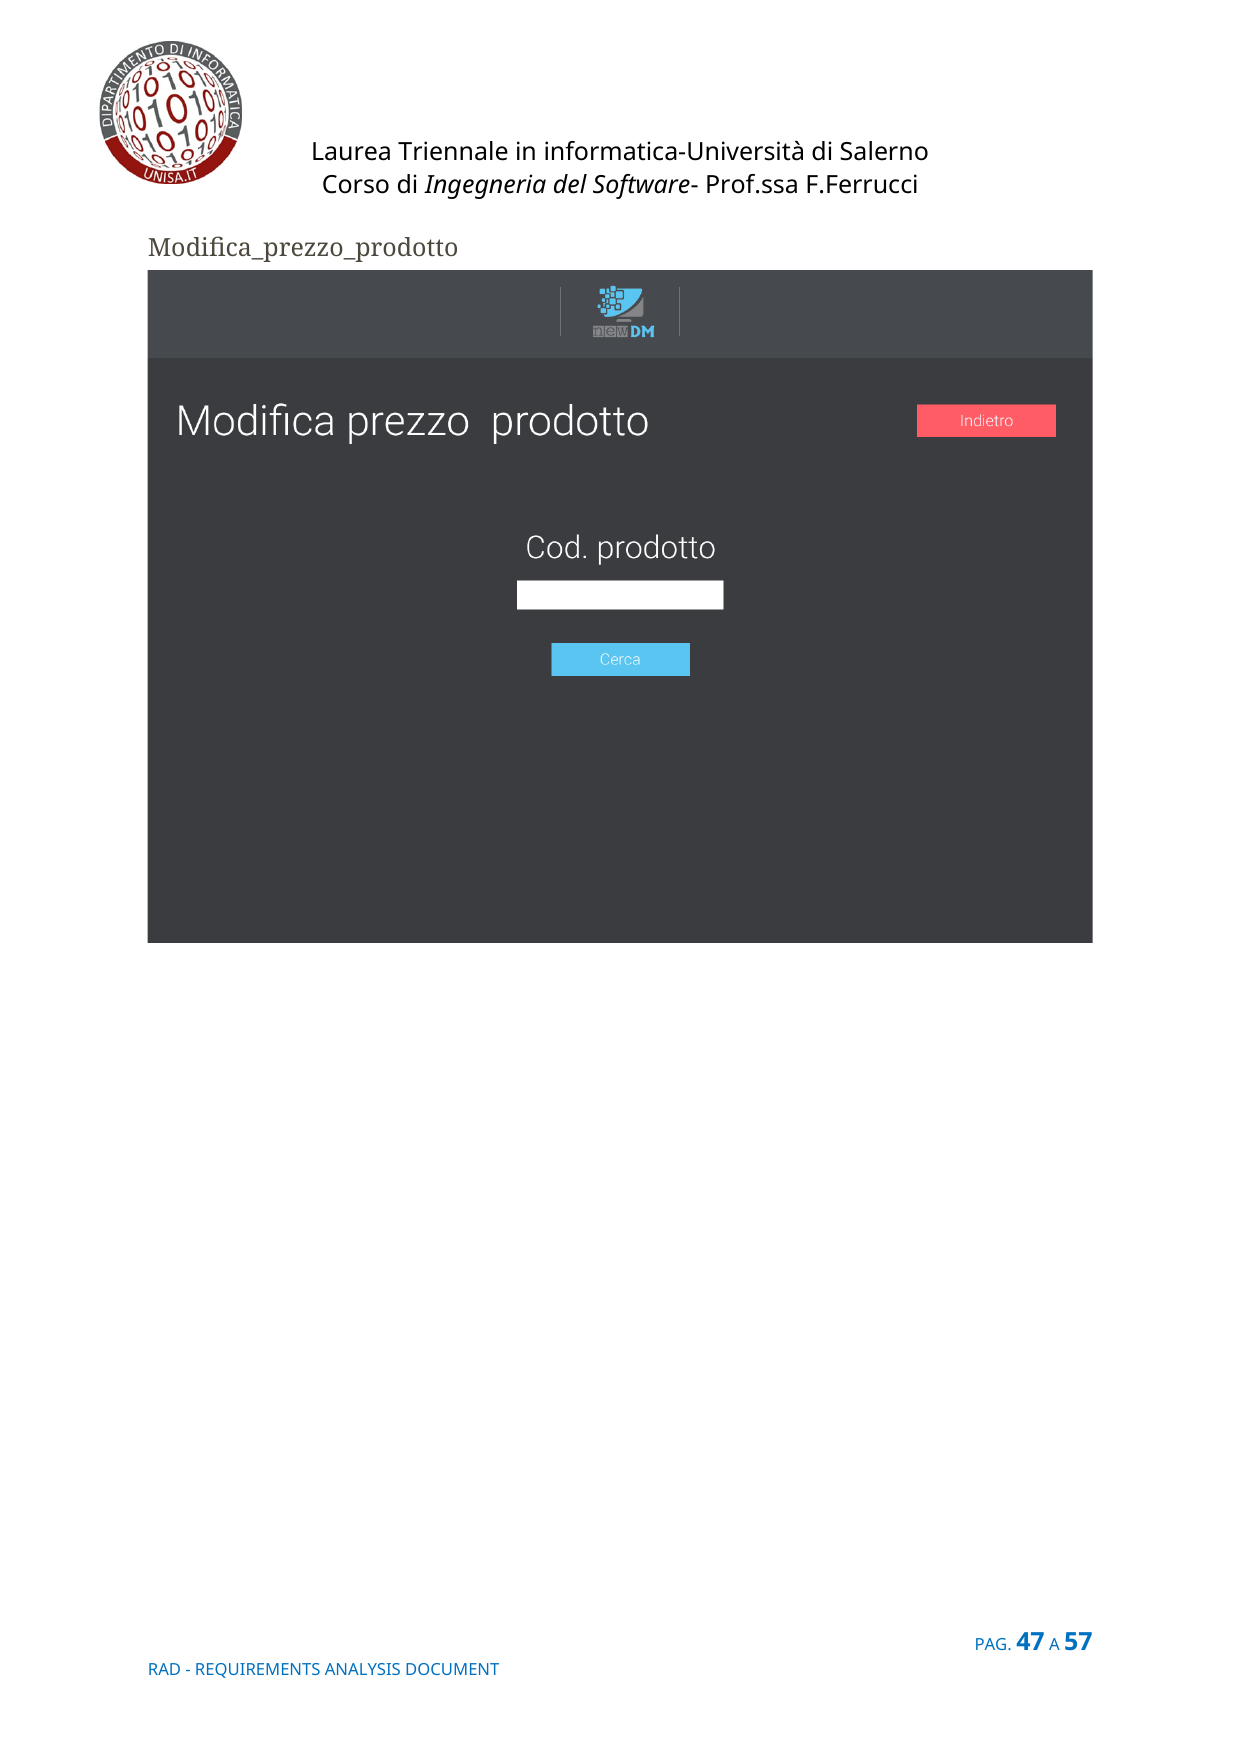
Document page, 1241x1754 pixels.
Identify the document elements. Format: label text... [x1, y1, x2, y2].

text Modifica_prezzo_prodotto [148, 230, 1092, 270]
picture [147, 270, 1093, 943]
picture [99, 41, 242, 184]
